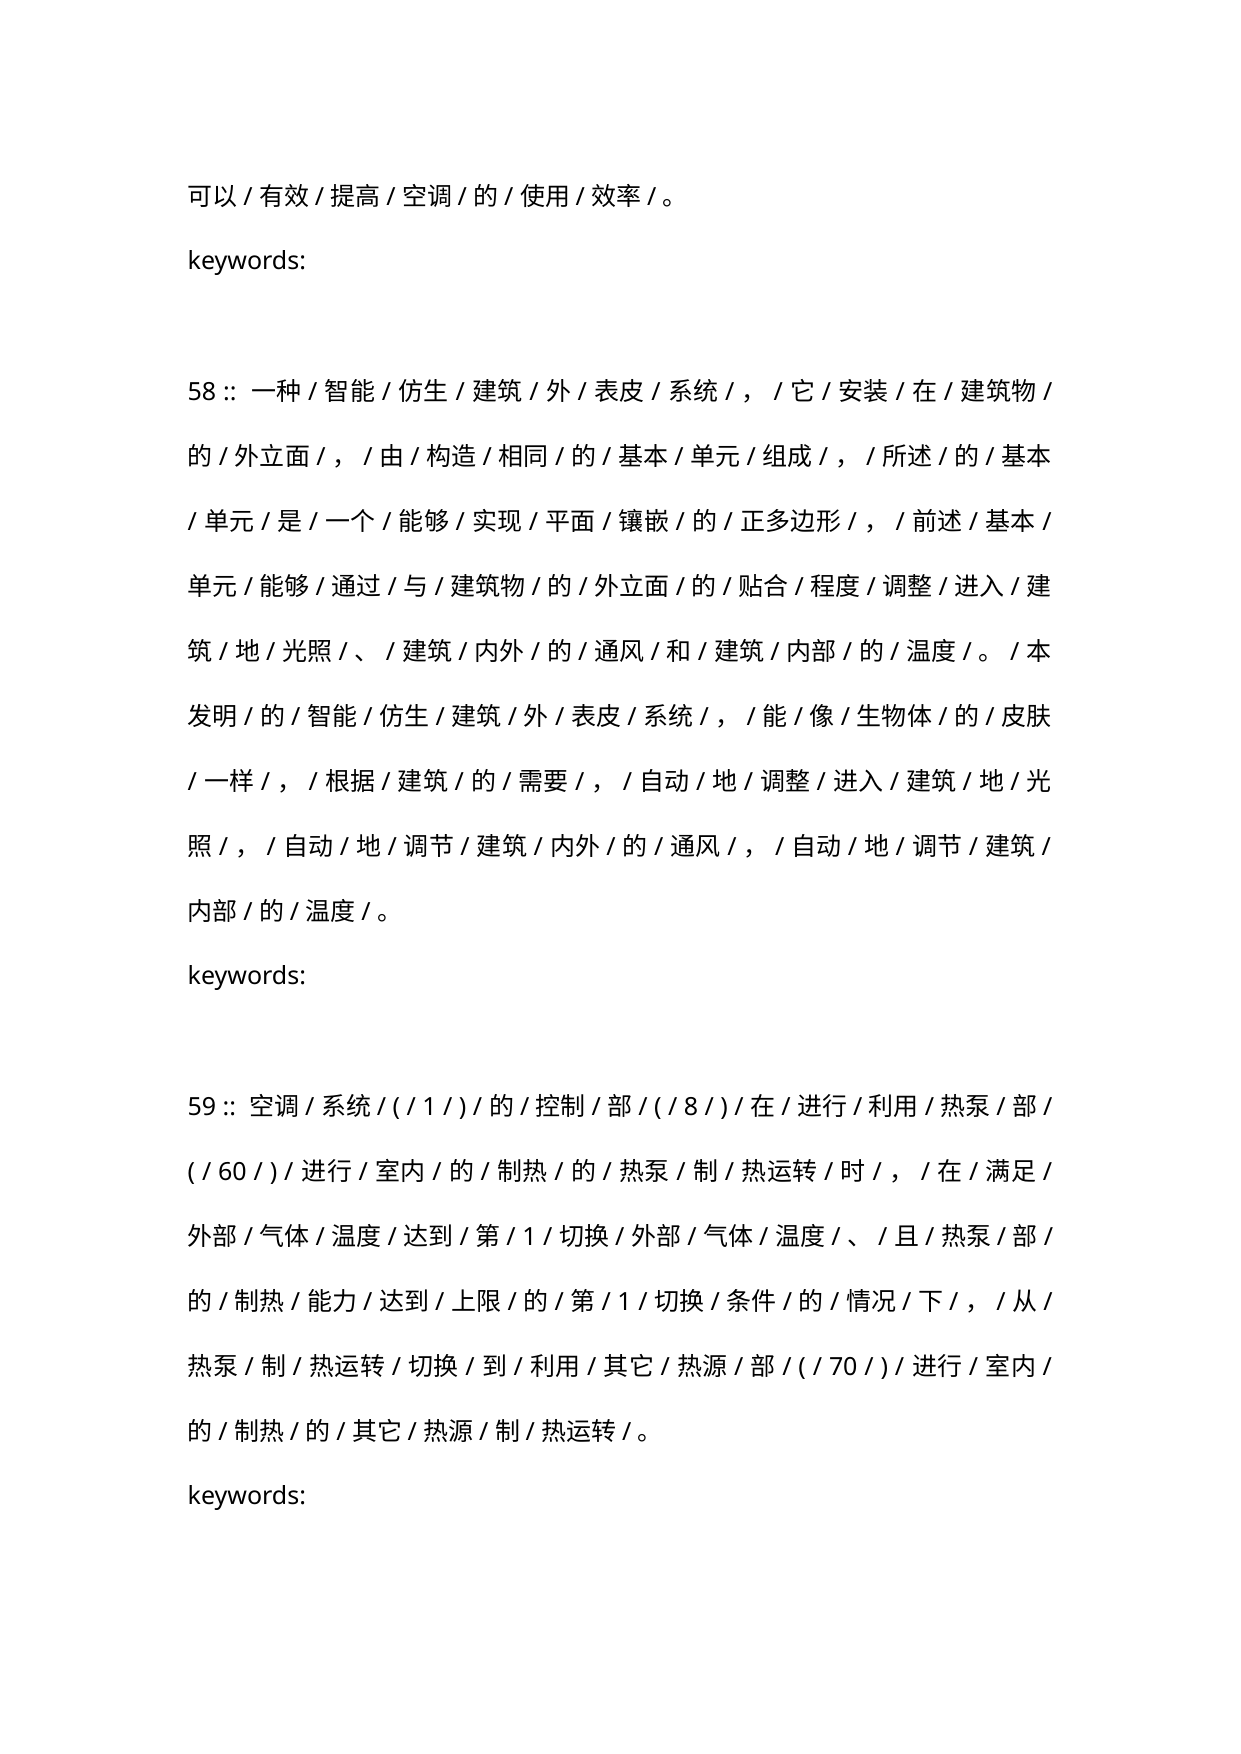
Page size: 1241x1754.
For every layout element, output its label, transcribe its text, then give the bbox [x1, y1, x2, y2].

text keywords: [187, 942, 1053, 1007]
text 58 :: 一种 / 智能 / 仿生 / 建筑 / 外 / 表皮 / 系统 / ， / 它 / 安装 / 在 / 建筑物 / 的 / 外立面 / ， / 由 / 构造 / 相同 / 的 / 基本 / 单元 / 组成 / ， / 所述 / 的 / 基本 / 单元 / 是 / 一个 / 能够 / 实现 / 平面 / 镶嵌 / 的 / 正多边形 / ， / 前述 / 基本 / 单元 / 能够 / 通过 / 与 / 建筑物 / 的 / 外立面 / 的 / 贴合 / 程度 / 调整 / 进入 / 建筑 / 地 / 光照 / 、 / 建筑 / 内外 / 的 / 通风 / 和 / 建筑 / 内部 / 的 / 温度 / 。 / 本发明 / 的 / 智能 / 仿生 / 建筑 / 外 / 表皮 / 系统 / ， / 能 / 像 / 生物体 / 的 / 皮肤 / 一样 / ， / 根据 / 建筑 / 的 / 需要 / ， / 自动 / 地 / 调整 / 进入 / 建筑 / 地 / 光照 / ， / 自动 / 地 / 调节 / 建筑 / 内外 / 的 / 通风 / ， / 自动 / 地 / 调节 / 建筑 / 内部 / 的 / 温度 / 。 [187, 357, 1053, 942]
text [187, 162, 1053, 227]
text 59 :: 空调 / 系统 / ( / 1 / ) / 的 / 控制 / 部 / ( / 8 / ) / 在 / 进行 / 利用 / 热泵 / 部 / ( / 60 / ) / 进行 / 室内 / 的 / 制热 / 的 / 热泵 / 制 / 热运转 / 时 / ， / 在 / 满足 / 外部 / 气体 / 温度 / 达到 / 第 / 1 / 切换 / 外部 / 气体 / 温度 / 、 / 且 / 热泵 / 部 / 的 / 制热 / 能力 / 达到 / 上限 / 的 / 第 / 1 / 切换 / 条件 / 的 / 情况 / 下 / ， / 从 / 热泵 / 制 / 热运转 / 切换 / 到 / 利用 / 其它 / 热源 / 部 / ( / 70 / ) / 进行 / 室内 / 的 / 制热 / 的 / 其它 / 热源 / 制 / 热运转 / 。 [187, 1072, 1053, 1462]
text keywords: [187, 227, 1053, 292]
text keywords: [187, 1462, 1053, 1527]
